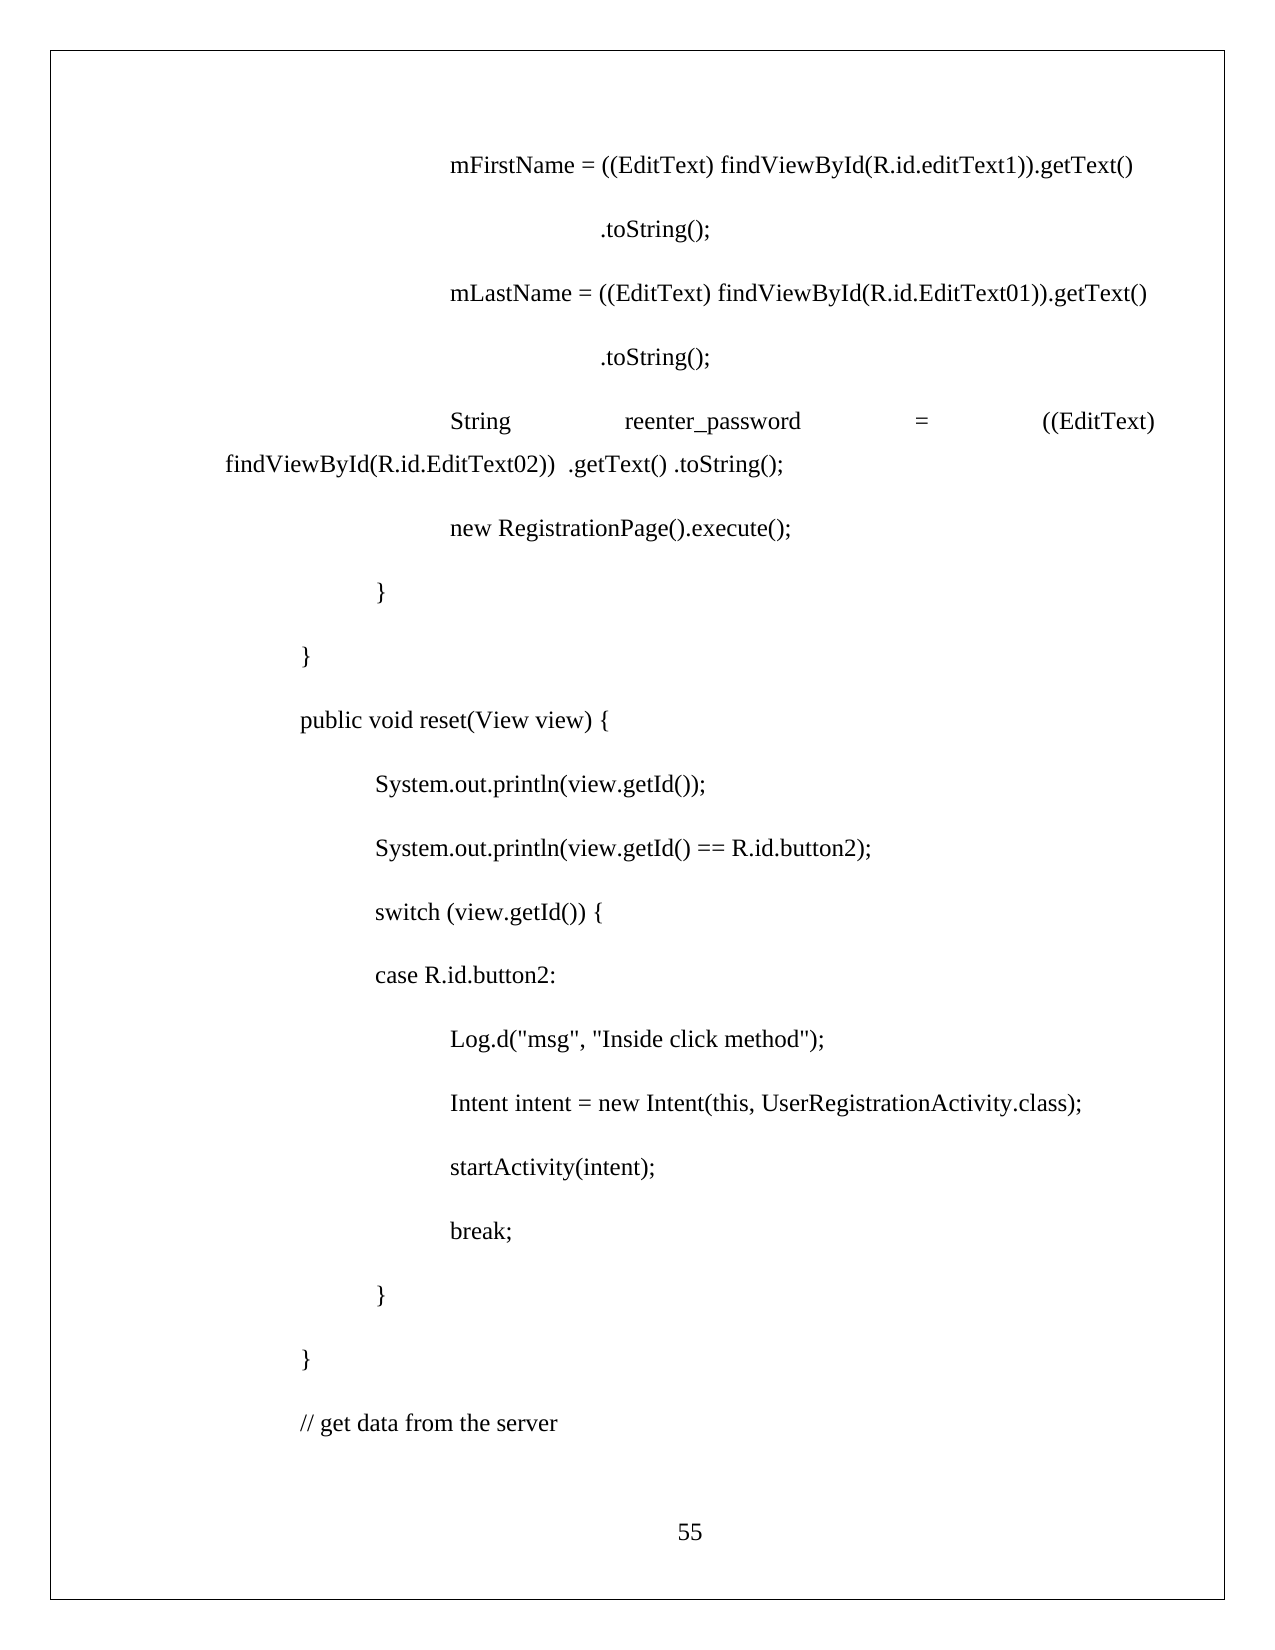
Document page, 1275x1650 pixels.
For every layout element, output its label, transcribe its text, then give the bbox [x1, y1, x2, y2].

text } [225, 641, 1155, 669]
text mFirstName = ((EditText) findViewById(R.id.editText1)).getText() [225, 150, 1155, 179]
text public void reset(View view) { [225, 705, 1155, 733]
text break; [225, 1216, 1155, 1245]
text Intent intent = new Intent(this, UserRegistrationActivity.class); [225, 1088, 1155, 1117]
text switch (view.getId()) { [225, 897, 1155, 925]
text String reenter_password = ((EditText) findViewById(R.id.EditText02)) .getText() .toString(); [225, 406, 1155, 478]
text .toString(); [225, 342, 1155, 371]
text mLastName = ((EditText) findViewById(R.id.EditText01)).getText() [225, 278, 1155, 307]
text } [225, 1344, 1155, 1373]
text Log.d("msg", "Inside click method"); [225, 1024, 1155, 1053]
text case R.id.button2: [225, 961, 1155, 989]
text System.out.println(view.getId()); [225, 769, 1155, 797]
text } [225, 1280, 1155, 1309]
text System.out.println(view.getId() == R.id.button2); [225, 833, 1155, 861]
text startActivity(intent); [225, 1152, 1155, 1181]
text new RegistrationPage().execute(); [225, 513, 1155, 542]
text // get data from the server [225, 1408, 1155, 1437]
text .toString(); [225, 214, 1155, 243]
text } [225, 577, 1155, 606]
